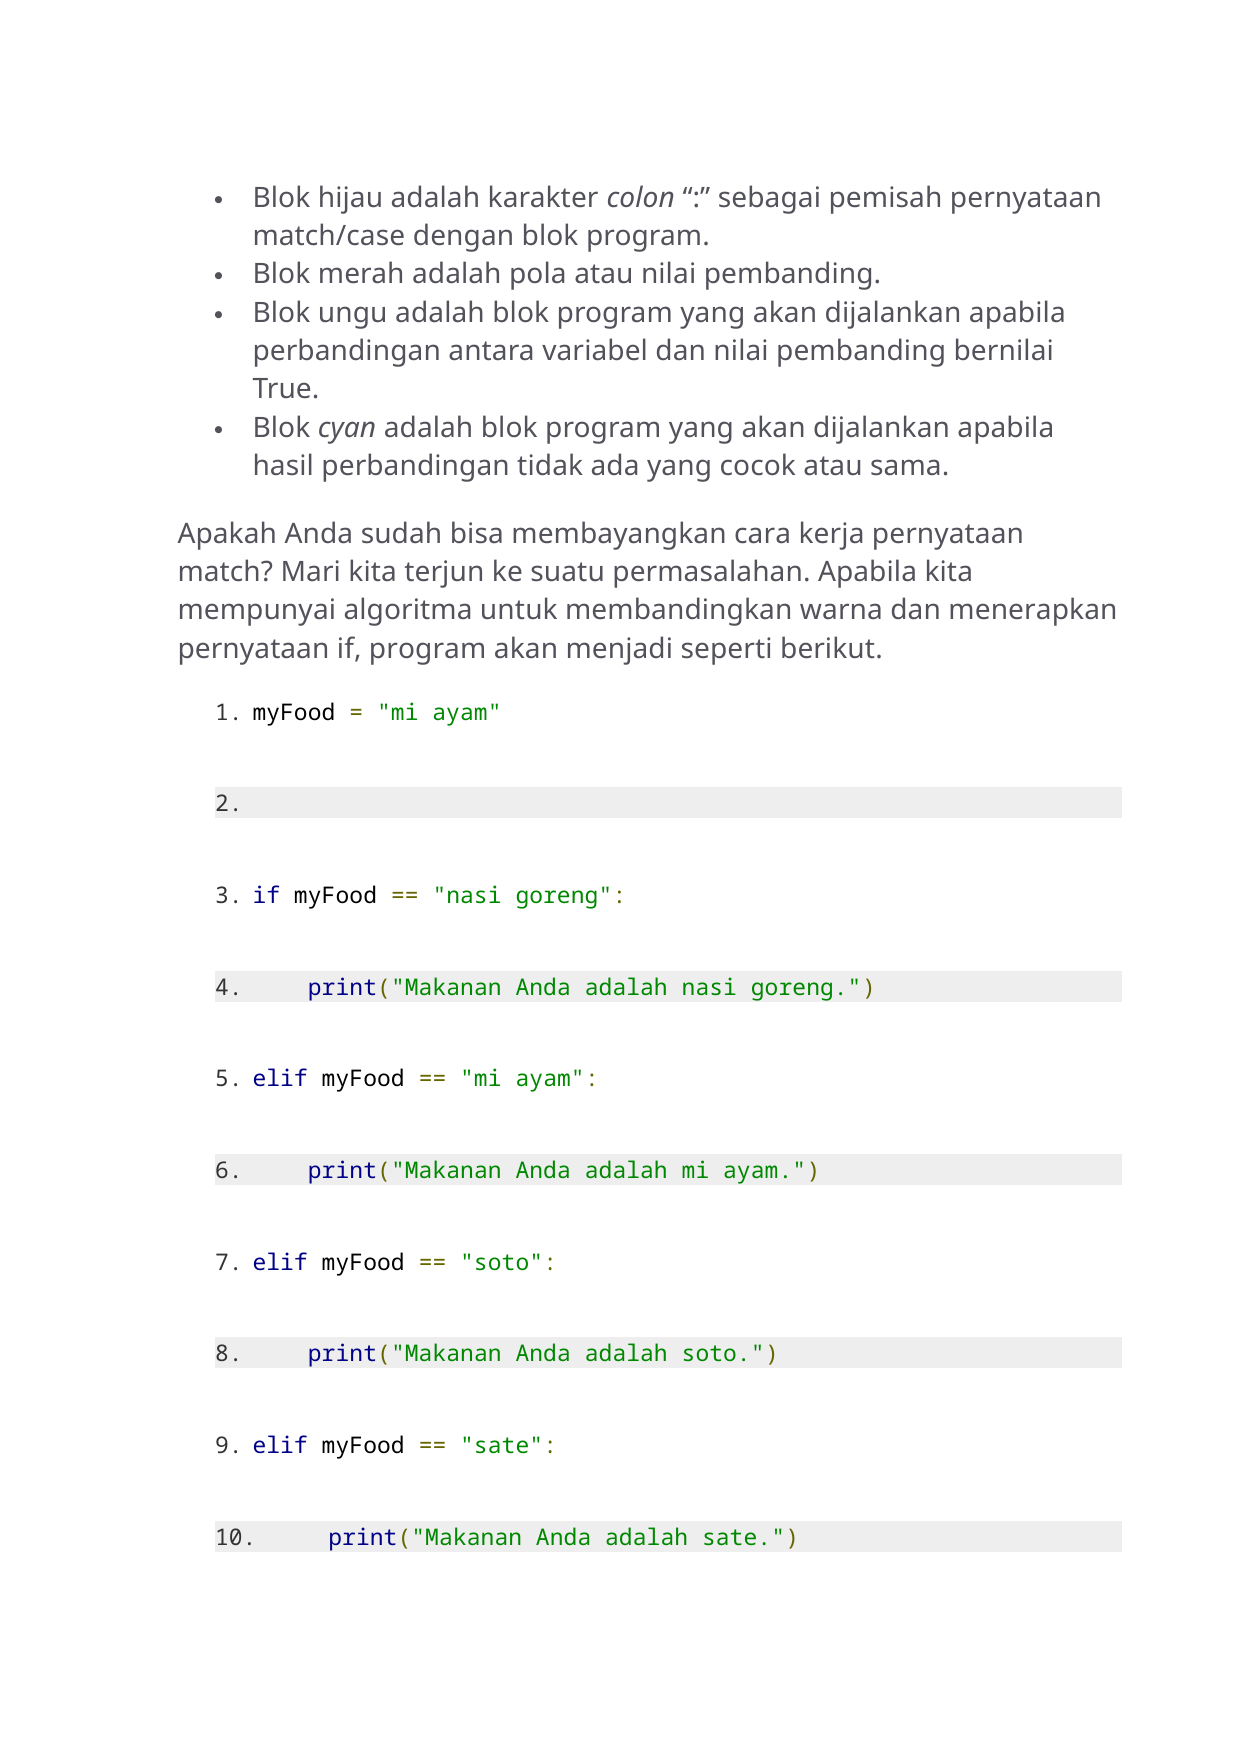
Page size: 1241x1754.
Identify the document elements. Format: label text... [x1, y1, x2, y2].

list print("Makanan Anda adalah nasi goreng.") [215, 971, 1122, 1002]
list elif myFood == "sate": [215, 1429, 1122, 1460]
list Blok merah adalah pola atau nilai pembanding. [215, 254, 1122, 292]
list Blok hijau adalah karakter colon “:” sebagai pemisah pernyataan match/case dengan blok program. [215, 177, 1122, 254]
list elif myFood == "soto": [215, 1246, 1122, 1277]
list print("Makanan Anda adalah soto.") [215, 1337, 1122, 1368]
list print("Makanan Anda adalah mi ayam.") [215, 1154, 1122, 1185]
list Blok cyan adalah blok program yang akan dijalankan apabila hasil perbandingan tidak ada yang cocok atau sama. [215, 407, 1122, 484]
list Blok ungu adalah blok program yang akan dijalankan apabila perbandingan antara variabel dan nilai pembanding bernilai True. [215, 292, 1122, 407]
list elif myFood == "mi ayam": [215, 1062, 1122, 1093]
text Apakah Anda sudah bisa membayangkan cara kerja pernyataan match? Mari kita terjun ke suatu permasalahan. Apabila kita mempunyai algoritma untuk membandingkan warna dan menerapkan pernyataan if, program akan menjadi seperti berikut. [177, 513, 1122, 666]
list myFood = "mi ayam" [215, 696, 1122, 727]
list if myFood == "nasi goreng": [215, 879, 1122, 910]
list print("Makanan Anda adalah sate.") [215, 1521, 1122, 1552]
